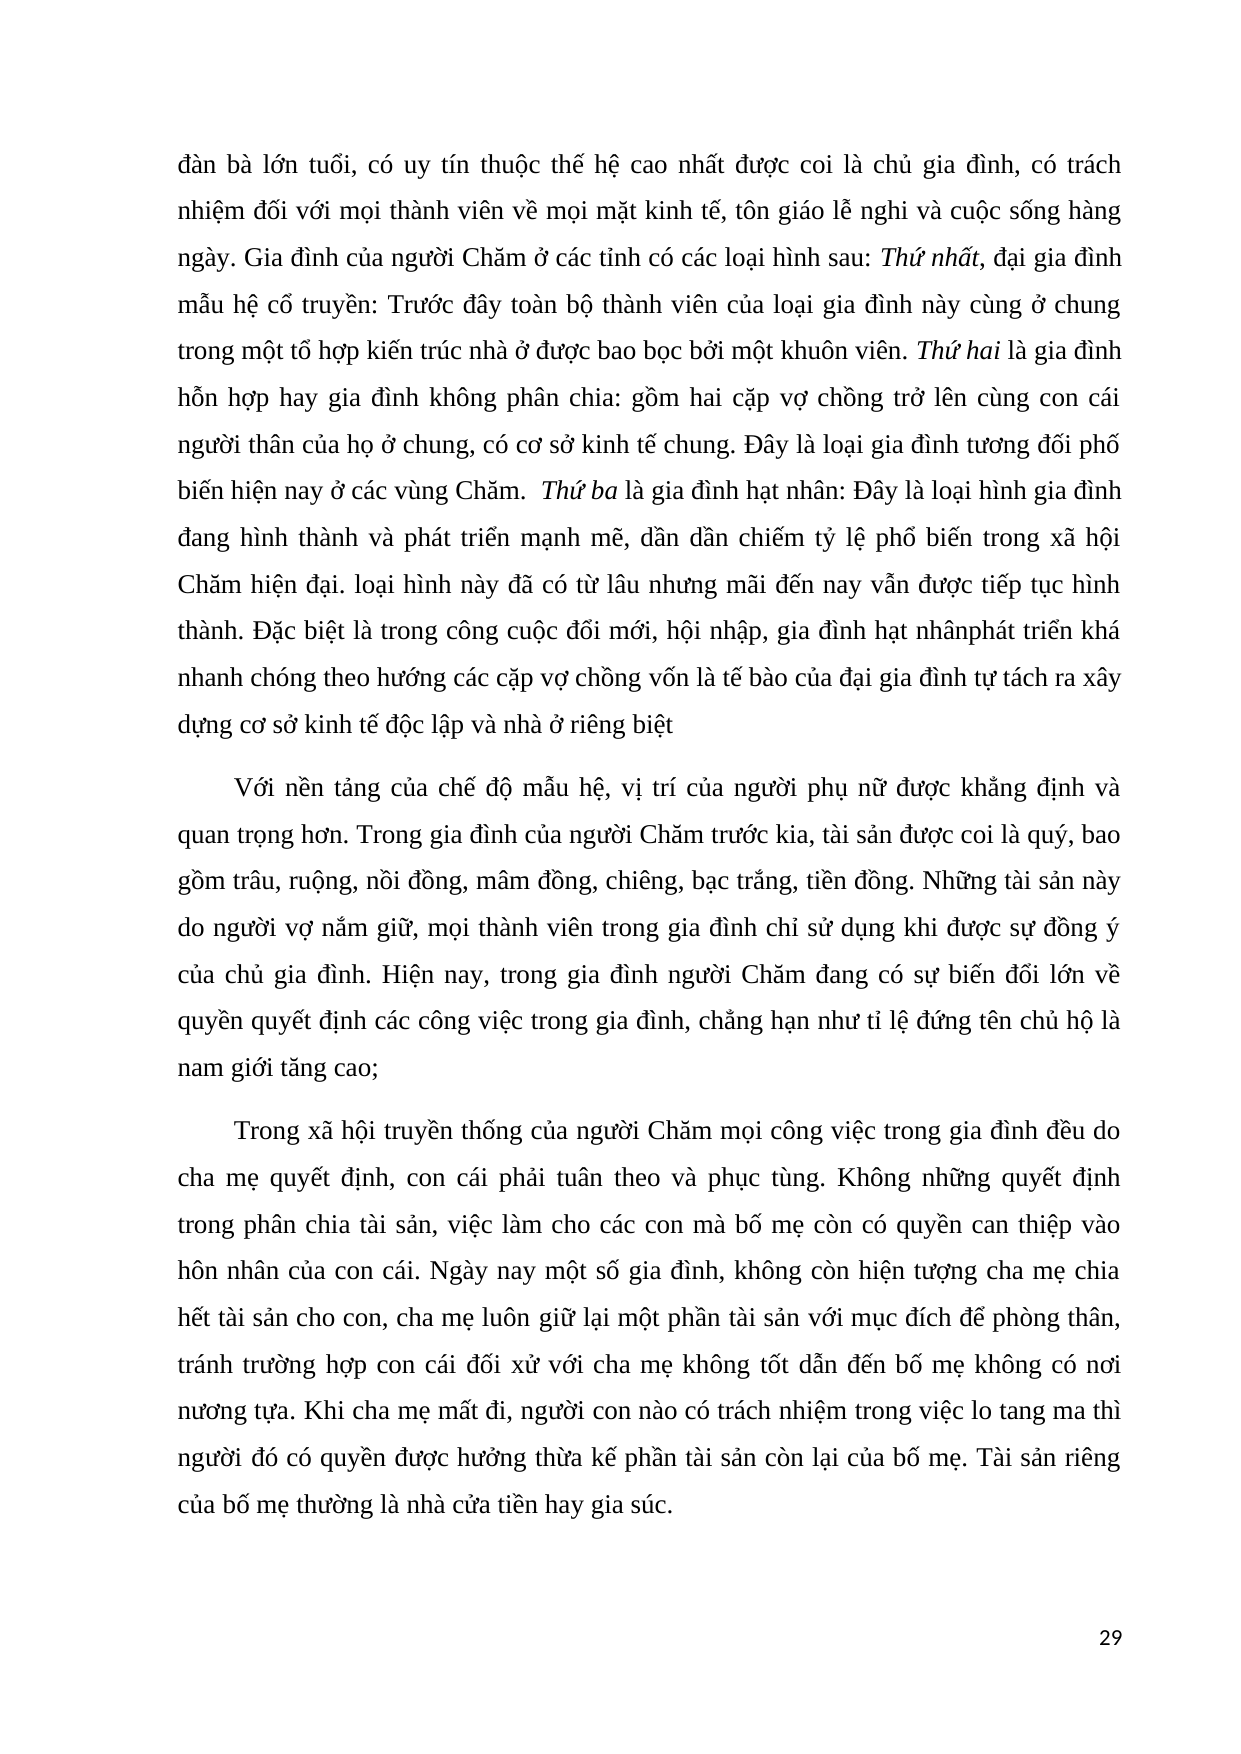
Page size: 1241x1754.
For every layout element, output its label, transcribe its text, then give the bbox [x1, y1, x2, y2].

text Trong xã hội truyền thống của người Chăm mọi công việc trong gia đình đều do cha mẹ quyết định, con cái phải tuân theo và phục tùng. Không những quyết định trong phân chia tài sản, việc làm cho các con mà bố mẹ còn có quyền can thiệp vào hôn nhân của con cái. Ngày nay một số gia đình, không còn hiện tượng cha mẹ chia hết tài sản cho con, cha mẹ luôn giữ lại một phần tài sản với mục đích để phòng thân, tránh trường hợp con cái đối xử với cha mẹ không tốt dẫn đến bố mẹ không có nơi nương tựa. Khi cha mẹ mất đi, người con nào có trách nhiệm trong việc lo tang ma thì người đó có quyền được hưởng thừa kế phần tài sản còn lại của bố mẹ. Tài sản riêng của bố mẹ thường là nhà cửa tiền hay gia súc. [177, 1114, 1122, 1519]
text Với nền tảng của chế độ mẫu hệ, vị trí của người phụ nữ được khẳng định và quan trọng hơn. Trong gia đình của người Chăm trước kia, tài sản được coi là quý, bao gồm trâu, ruộng, nồi đồng, mâm đồng, chiêng, bạc trắng, tiền đồng. Những tài sản này do người vợ nắm giữ, mọi thành viên trong gia đình chỉ sử dụng khi được sự đồng ý của chủ gia đình. Hiện nay, trong gia đình người Chăm đang có sự biến đổi lớn về quyền quyết định các công việc trong gia đình, chẳng hạn như tỉ lệ đứng tên chủ hộ là nam giới tăng cao; [177, 771, 1122, 1082]
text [177, 148, 1122, 739]
